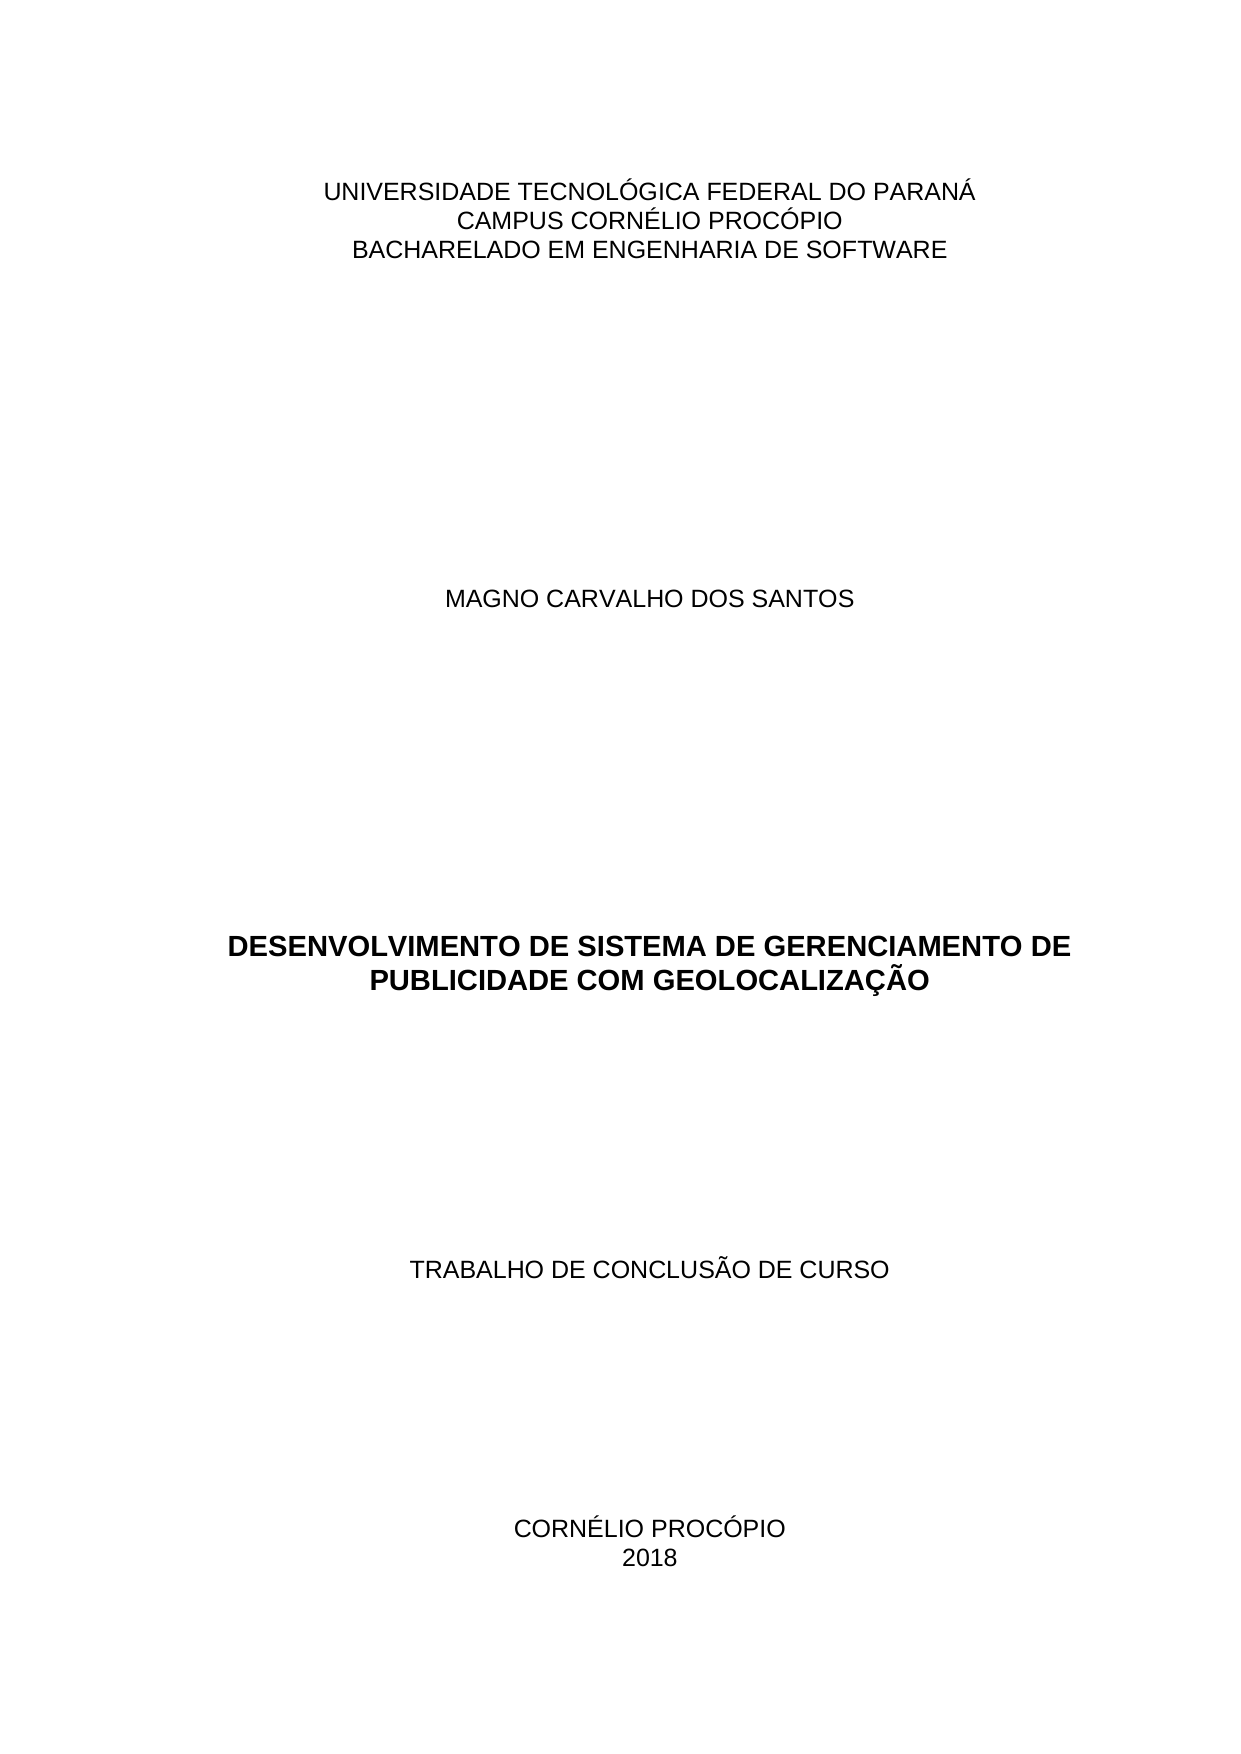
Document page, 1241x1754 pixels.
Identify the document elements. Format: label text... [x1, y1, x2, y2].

text DESENVOLVIMENTO DE SISTEMA DE GERENCIAMENTO DE PUBLICIDADE COM GEOLOCALIZAÇÃO [177, 929, 1122, 997]
text BACHARELADO EM ENGENHARIA DE SOFTWARE [177, 235, 1122, 263]
text CAMPUS CORNÉLIO PROCÓPIO [177, 206, 1122, 235]
text TRABALHO DE CONCLUSÃO DE CURSO [177, 1255, 1122, 1284]
text CORNÉLIO PROCÓPIO [177, 1514, 1122, 1543]
text 2018 [177, 1543, 1122, 1572]
text UNIVERSIDADE TECNOLÓGICA FEDERAL DO PARANÁ [177, 177, 1122, 206]
text MAGNO CARVALHO DOS SANTOS [177, 584, 1122, 613]
